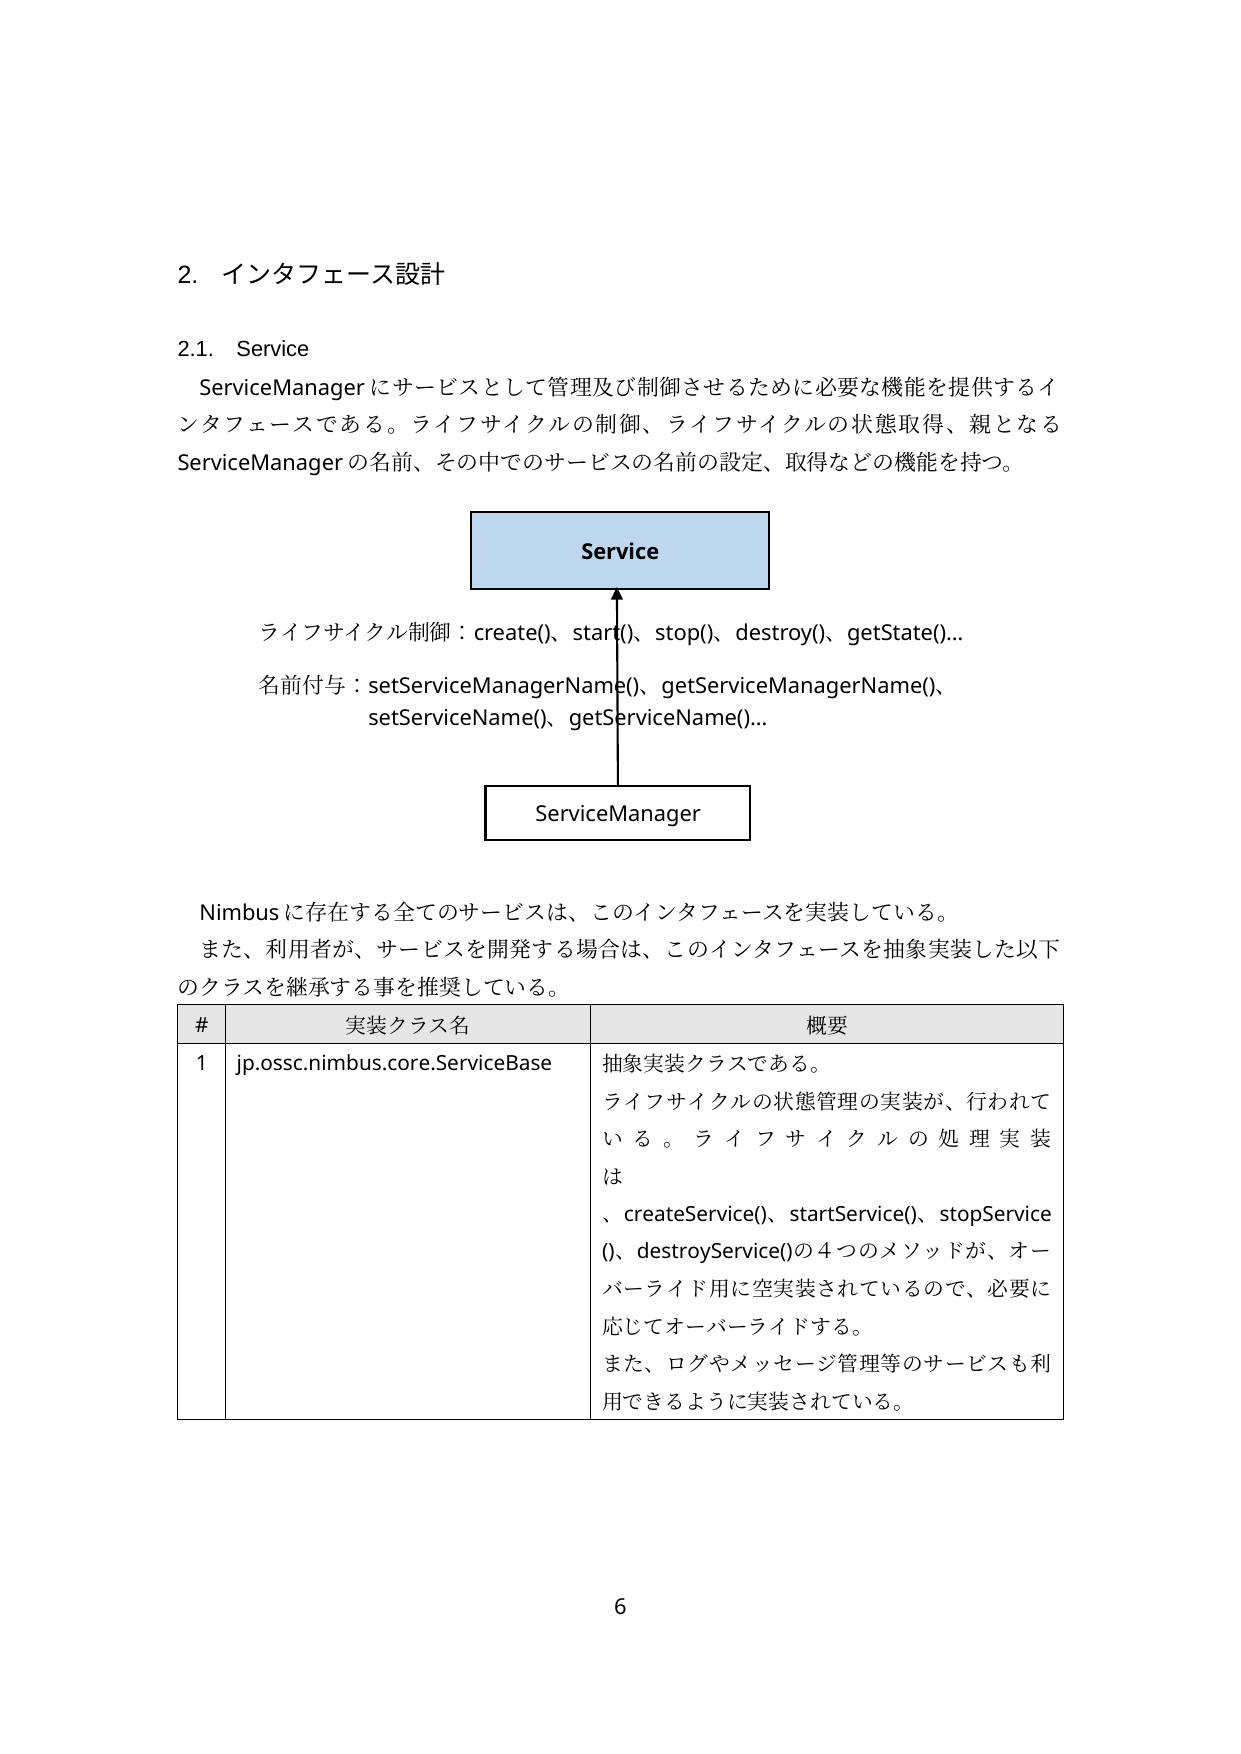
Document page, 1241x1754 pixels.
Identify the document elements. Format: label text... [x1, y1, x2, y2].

table_header # [178, 1005, 225, 1043]
subtitle インタフェース設計 [177, 254, 1063, 292]
table_cell 1 [178, 1044, 225, 1419]
table_header 概要 [591, 1005, 1063, 1043]
text また、利用者が、サービスを開発する場合は、このインタフェースを抽象実装した以下のクラスを継承する事を推奨している。 [177, 929, 1063, 1004]
table_cell jp.ossc.nimbus.core.ServiceBase [226, 1044, 590, 1419]
text ServiceManagerにサービスとして管理及び制御させるために必要な機能を提供するインタフェースである。ライフサイクルの制御、ライフサイクルの状態取得、親となるServiceManagerの名前、その中でのサービスの名前の設定、取得などの機能を持つ。 [177, 367, 1063, 479]
table_header 実装クラス名 [226, 1005, 590, 1043]
table_cell 抽象実装クラスである。 ライフサイクルの状態管理の実装が、行われている。ライフサイクルの処理実装は、createService()、startService()、stopService()、destroyService()の４つのメソッドが、オーバーライド用に空実装されているので、必要に応じてオーバーライドする。 また、ログやメッセージ管理等のサービスも利用できるように実装されている。 [591, 1044, 1063, 1419]
text Nimbusに存在する全てのサービスは、このインタフェースを実装している。 [177, 892, 1063, 929]
subtitle Service [177, 329, 1063, 367]
